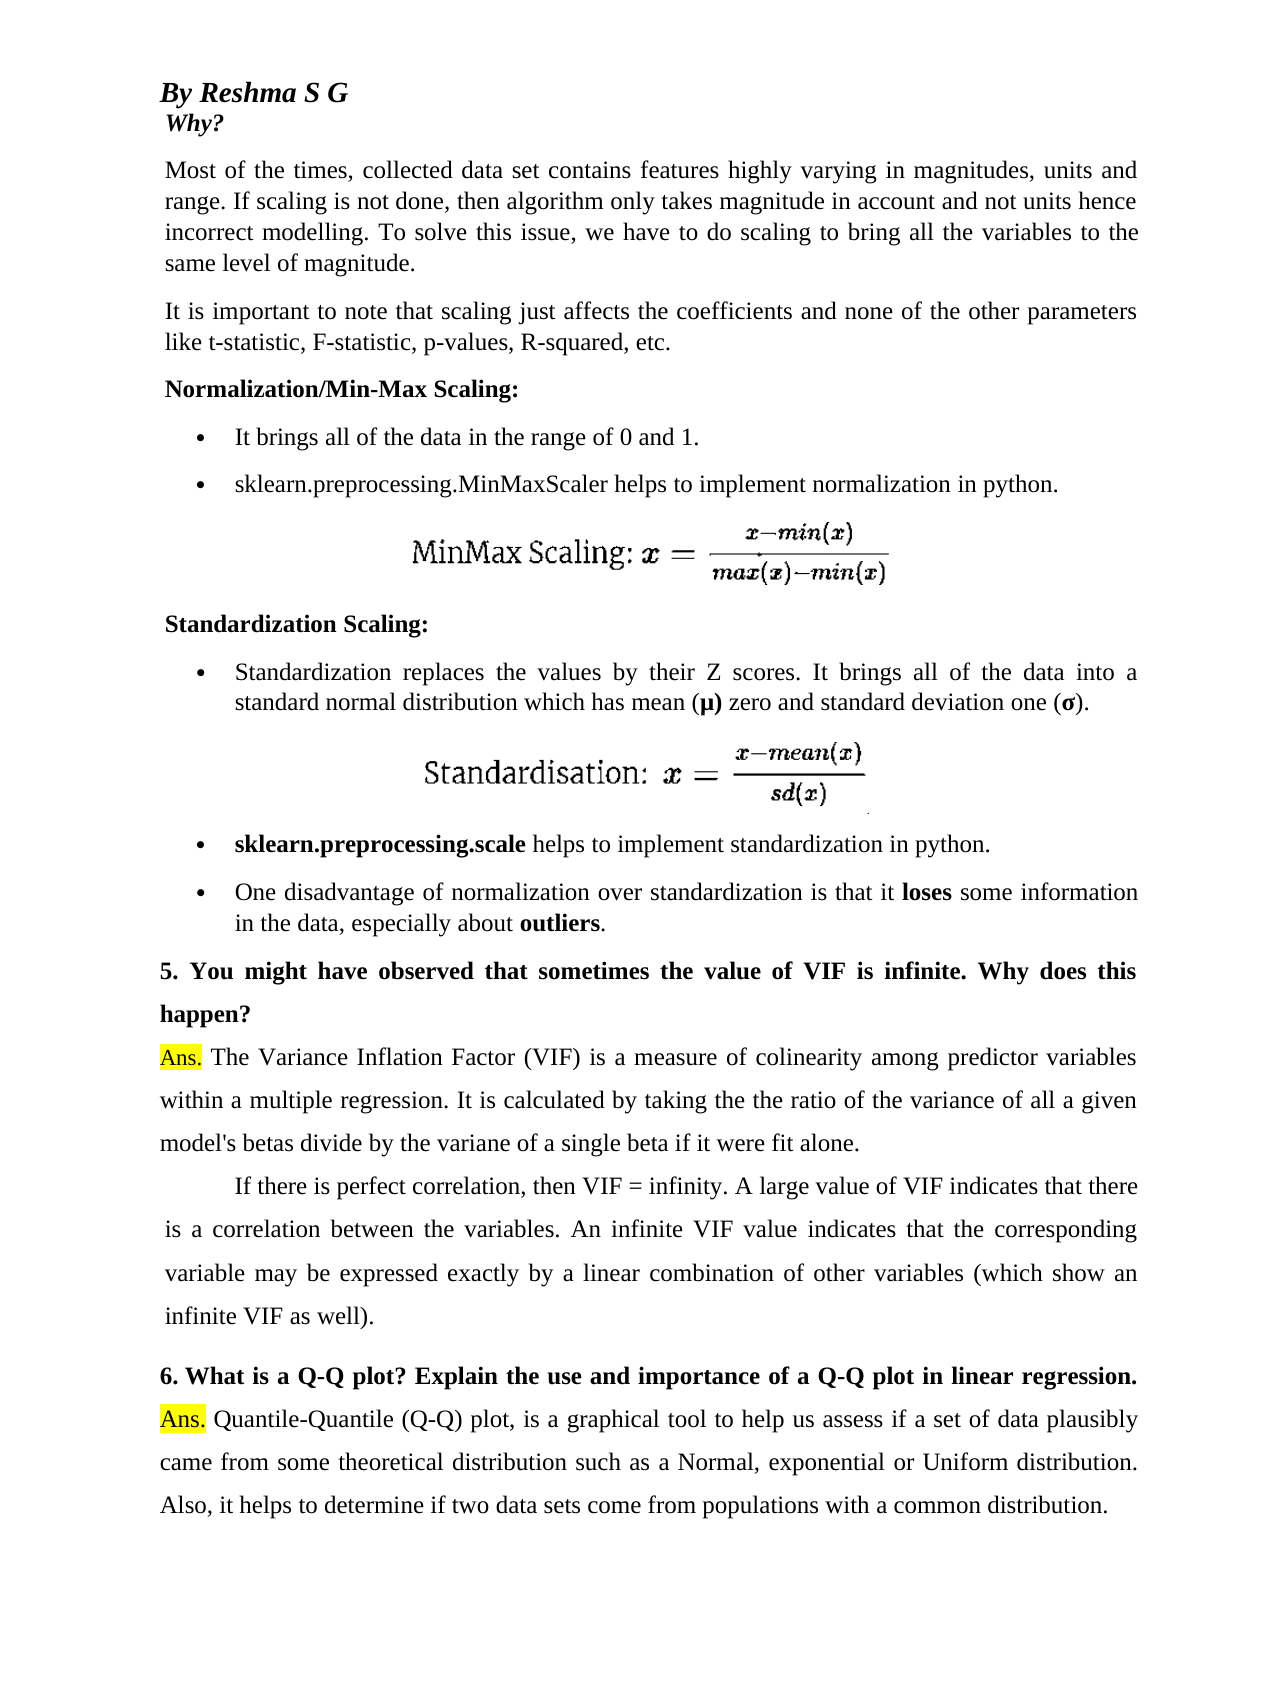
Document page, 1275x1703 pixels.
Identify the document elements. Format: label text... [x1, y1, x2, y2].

subtitle Why? [164, 108, 1217, 137]
subtitle Normalization/Min-Max Scaling: [164, 374, 1217, 403]
text It is important to note that scaling just affects the coefficients and none of the other parameters like t-statistic, F-statistic, p-values, R-squared, etc. [164, 296, 1138, 355]
text Ans. The Variance Inflation Factor (VIF) is a measure of colinearity among predictor variables within a multiple regression. It is calculated by taking the the ratio of the variance of all a given model's betas divide by the variane of a single beta if it were fit alone. [159, 1042, 1138, 1157]
subtitle You might have observed that sometimes the value of VIF is infinite. Why does this happen? [159, 956, 1138, 1028]
list It brings all of the data in the range of 0 and 1. [197, 422, 1217, 451]
text Most of the times, collected data set contains features highly varying in magnitudes, units and range. If scaling is not done, then algorithm only takes magnitude in account and not units hence incorrect modelling. To solve this issue, we have to do scaling to bring all the variables to the same level of magnitude. [164, 155, 1139, 277]
subtitle Standardization Scaling: [164, 542, 1217, 638]
picture [425, 742, 869, 814]
picture [412, 522, 890, 585]
list Standardization replaces the values by their Z scores. It brings all of the data into a standard normal distribution which has mean (μ) zero and standard deviation one (σ). [197, 657, 1138, 716]
list sklearn.preprocessing.MinMaxScaler helps to implement normalization in python. [197, 469, 1217, 498]
list One disadvantage of normalization over standardization is that it loses some information in the data, especially about outliers. [197, 877, 1139, 936]
list What is a Q-Q plot? Explain the use and importance of a Q-Q plot in linear regression. Ans. Quantile-Quantile (Q-Q) plot, is a graphical tool to help us assess if a set of data plausibly came from some theoretical distribution such as a Normal, exponential or Uniform distribution. Also, it helps to determine if two data sets come from populations with a common distribution. [159, 1361, 1138, 1519]
text If there is perfect correlation, then VIF = infinity. A large value of VIF indicates that there is a correlation between the variables. An infinite VIF value indicates that the corresponding variable may be expressed exactly by a linear combination of other variables (which show an infinite VIF as well). [164, 1171, 1139, 1329]
